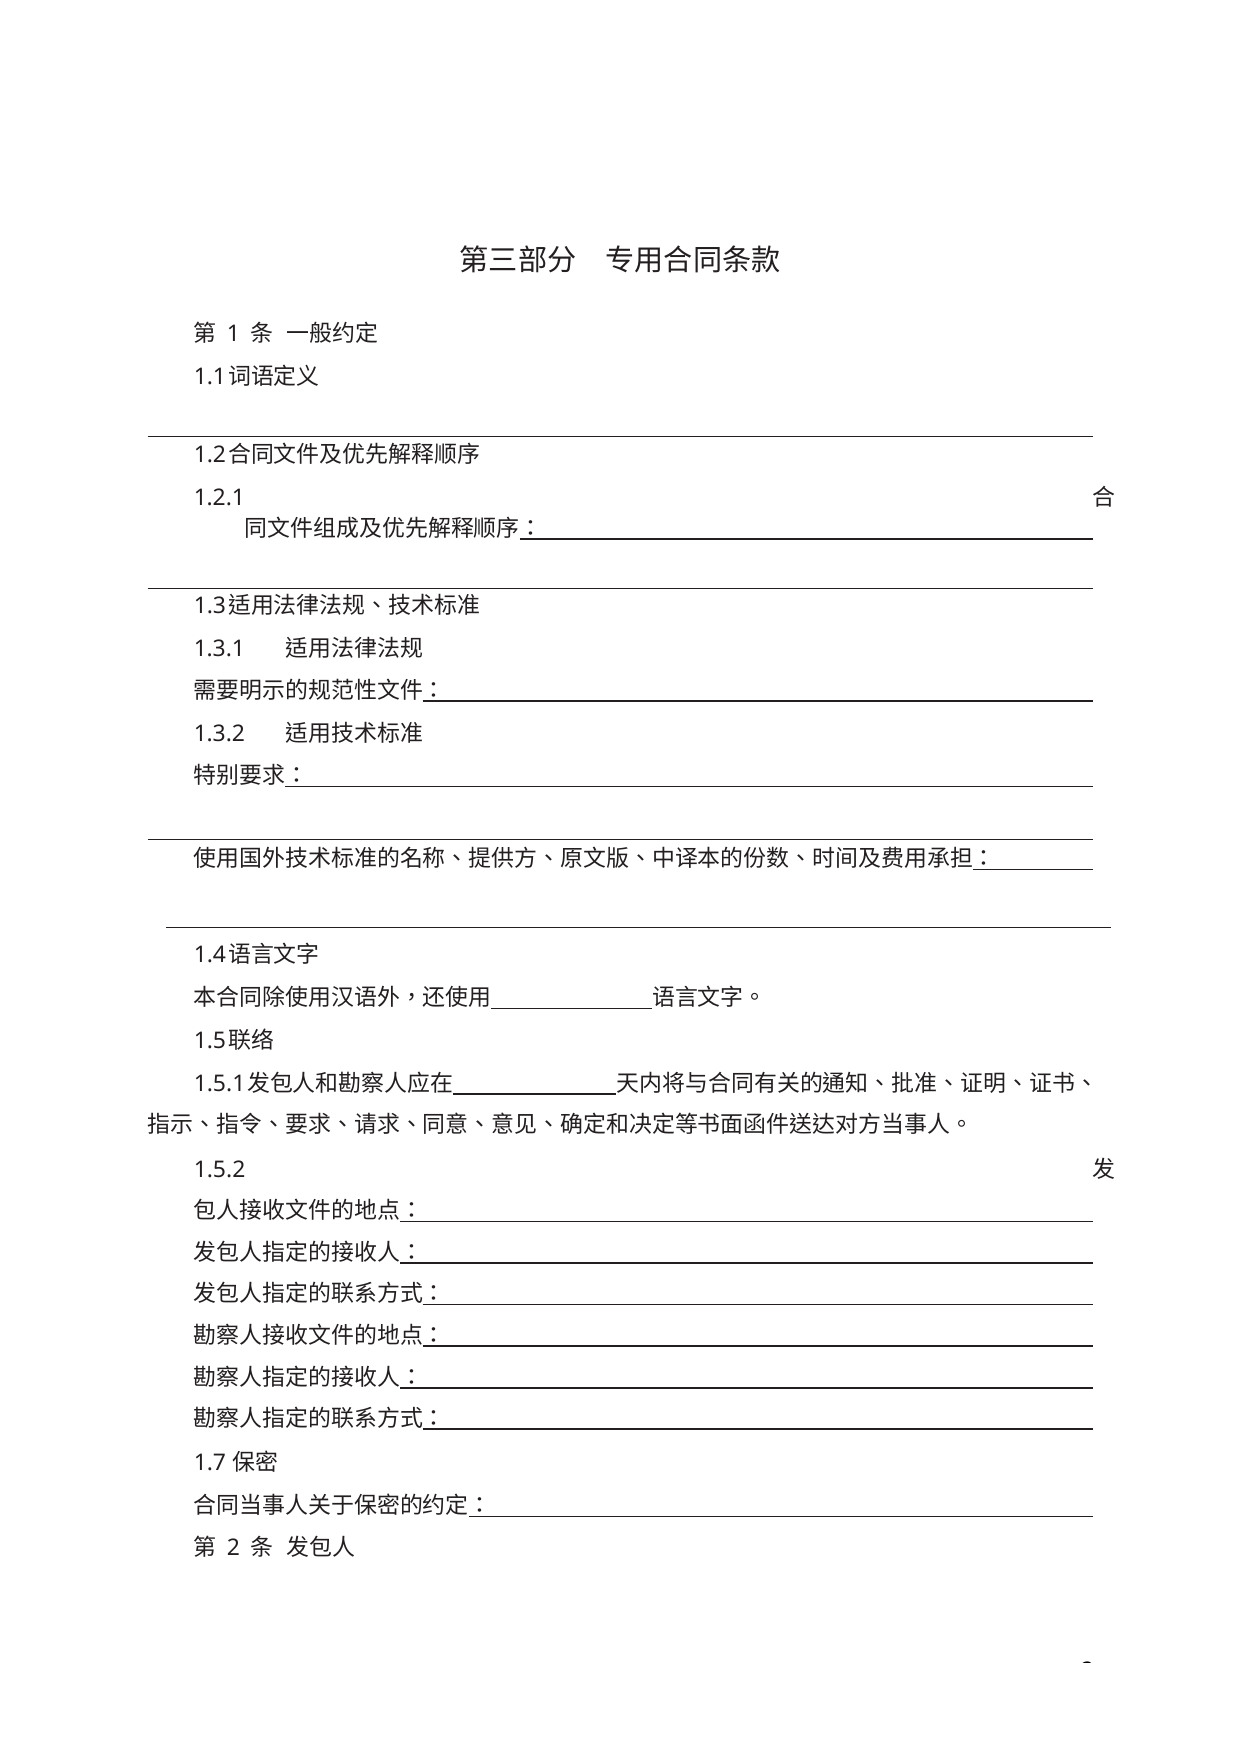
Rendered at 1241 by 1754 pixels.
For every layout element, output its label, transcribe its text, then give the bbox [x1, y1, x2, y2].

list 联络 [193, 1024, 1115, 1055]
text 第1条 一般约定 [193, 317, 1115, 348]
list 适用技术标准 [193, 717, 1115, 748]
text 需要明示的规范性文件： [193, 674, 1115, 705]
text 1.7 保密 [193, 1446, 1115, 1477]
text 特别要求： 使用国外技术标准的名称、提供方、原文版、中译本的份数、时间及费用承担： [193, 759, 1093, 873]
list 适用法律法规、技术标准 [193, 588, 1115, 620]
list 语言文字 [193, 938, 1115, 970]
list 合同文件及优先解释顺序 [193, 437, 1115, 469]
text 本合同除使用汉语外，还使用 语言文字。 [193, 981, 1115, 1013]
list 适用法律法规 [193, 631, 1115, 663]
subtitle 第三部分 专用合同条款 [459, 239, 1115, 279]
list 发包人接收文件的地点： 发包人指定的接收人： 发包人指定的联系方式： 勘察人接收文件的地点： 勘察人指定的接收人： 勘察人指定的联系方式： [193, 1153, 1093, 1433]
list 词语定义 [193, 360, 1115, 391]
text 第2条 发包人 [193, 1531, 1115, 1562]
list 合同文件组成及优先解释顺序： [193, 480, 1115, 543]
list 发包人和勘察人应在 天内将与合同有关的通知、批准、证明、证书、 指示、指令、要求、请求、同意、意见、确定和决定等书面函件送达对方当事人。 [148, 1067, 1104, 1139]
text 合同当事人关于保密的约定： [193, 1489, 1115, 1520]
